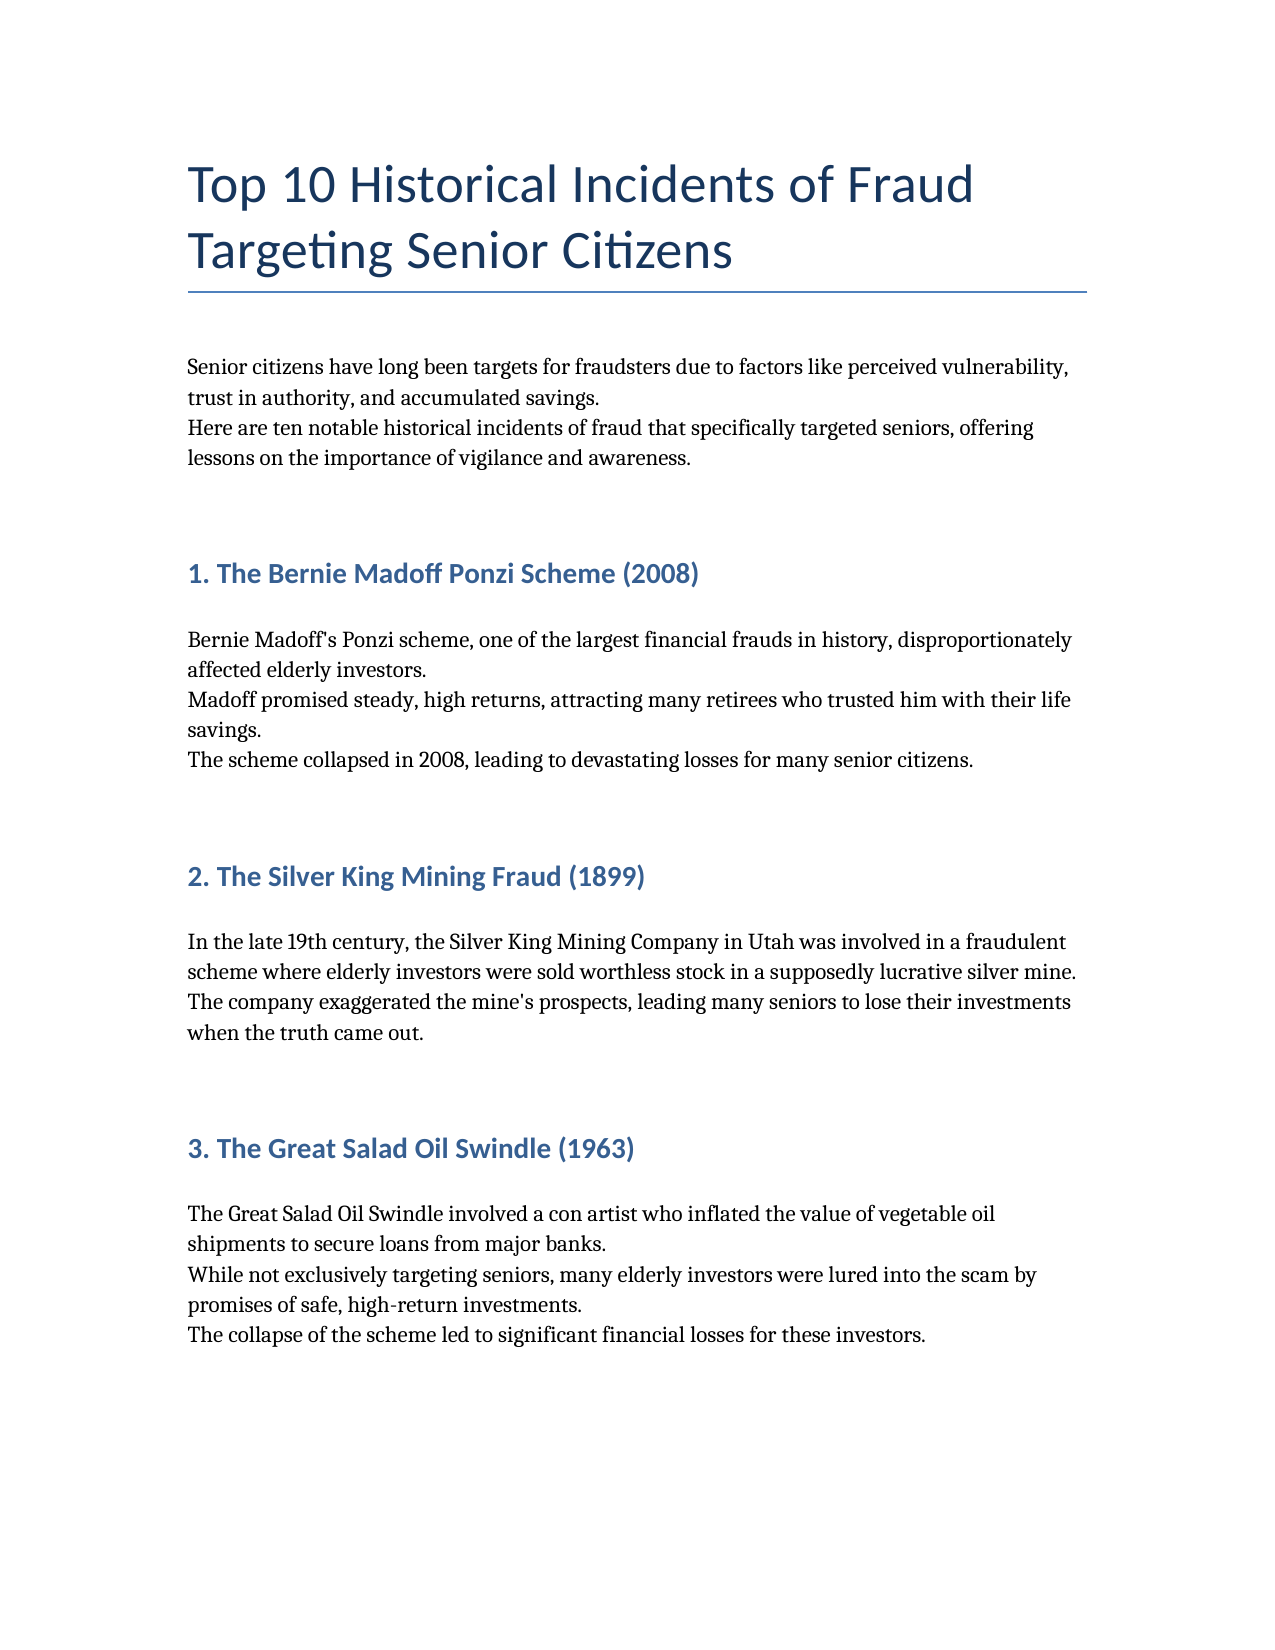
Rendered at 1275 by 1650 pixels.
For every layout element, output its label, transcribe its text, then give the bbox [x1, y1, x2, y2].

text Bernie Madoff's Ponzi scheme, one of the largest financial frauds in history, disproportionately affected elderly investors. Madoff promised steady, high returns, attracting many retirees who trusted him with their life savings. The scheme collapsed in 2008, leading to devastating losses for many senior citizens. [187, 596, 1087, 804]
subtitle 1. The Bernie Madoff Ponzi Scheme (2008) [187, 555, 1087, 591]
text In the late 19th century, the Silver King Mining Company in Utah was involved in a fraudulent scheme where elderly investors were sold worthless stock in a supposedly lucrative silver mine. The company exaggerated the mine's prospects, leading many seniors to lose their investments when the truth came out. [187, 898, 1087, 1076]
title Top 10 Historical Incidents of Fraud Targeting Senior Citizens [187, 150, 1087, 293]
text Senior citizens have long been targets for fraudsters due to factors like perceived vulnerability, trust in authority, and accumulated savings. Here are ten notable historical incidents of fraud that specifically targeted seniors, offering lessons on the importance of vigilance and awareness. [187, 324, 1087, 501]
subtitle 3. The Great Salad Oil Swindle (1963) [187, 1130, 1087, 1165]
subtitle 2. The Silver King Mining Fraud (1899) [187, 858, 1087, 893]
text The Great Salad Oil Swindle involved a con artist who inflated the value of vegetable oil shipments to secure loans from major banks. While not exclusively targeting seniors, many elderly investors were lured into the scam by promises of safe, high-return investments. The collapse of the scheme led to significant financial losses for these investors. [187, 1171, 1087, 1378]
